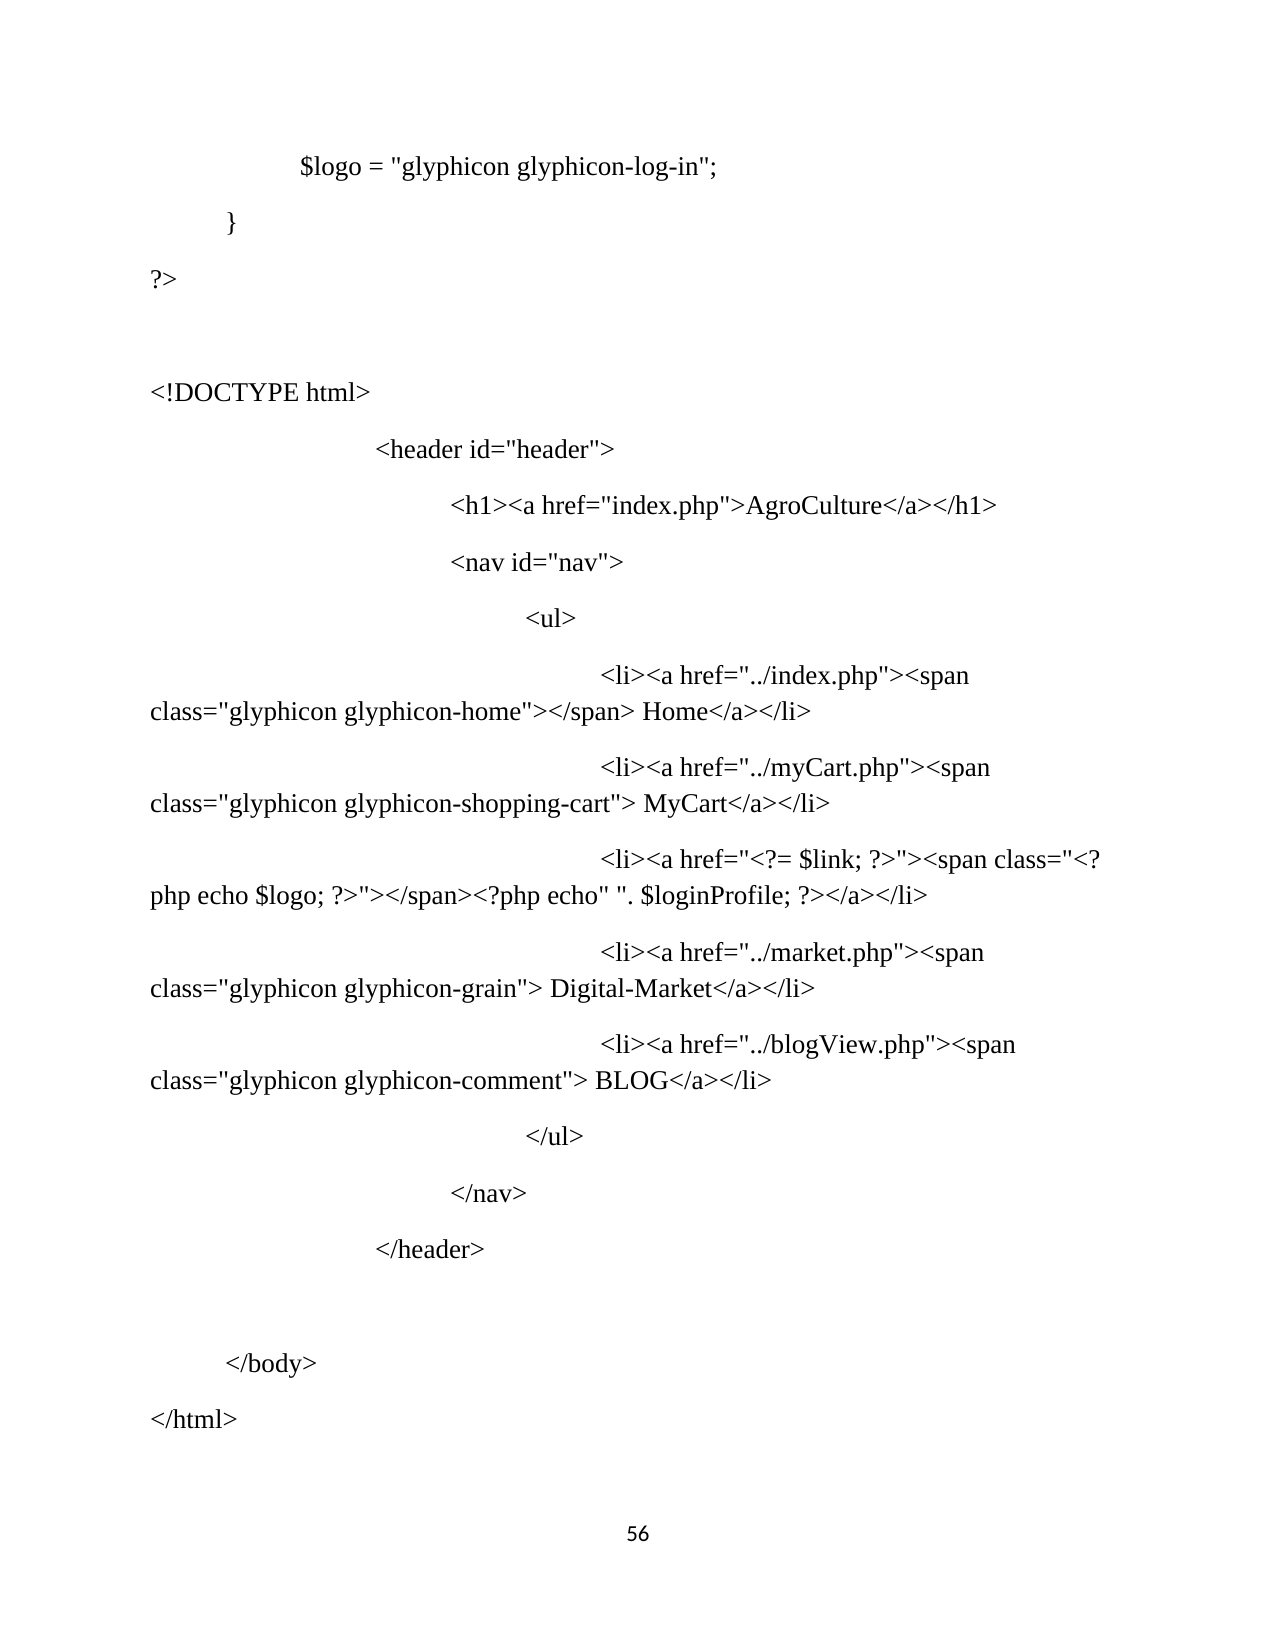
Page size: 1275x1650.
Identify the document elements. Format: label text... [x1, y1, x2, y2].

text </ul> [150, 1121, 1125, 1152]
text <ul> [150, 602, 1125, 634]
text ?> [150, 263, 1125, 294]
text <li><a href="../blogView.php"><span class="glyphicon glyphicon-comment"> BLOG</a></li> [150, 1028, 1125, 1095]
text <header id="header"> [150, 433, 1125, 464]
text $logo = "glyphicon glyphicon-log-in"; [150, 150, 1125, 181]
text <!DOCTYPE html> [150, 376, 1125, 407]
text <li><a href="../market.php"><span class="glyphicon glyphicon-grain"> Digital-Market</a></li> [150, 936, 1125, 1003]
text <h1><a href="index.php">AgroCulture</a></h1> [150, 489, 1125, 521]
text </nav> [150, 1177, 1125, 1208]
text <li><a href="../index.php"><span class="glyphicon glyphicon-home"></span> Home</a></li> [150, 659, 1125, 726]
text </body> [150, 1347, 1125, 1378]
text </header> [150, 1234, 1125, 1265]
text <li><a href="<?= $link; ?>"><span class="<?php echo $logo; ?>"></span><?php echo" ". $loginProfile; ?></a></li> [150, 844, 1125, 911]
text </html> [150, 1403, 1125, 1434]
text <nav id="nav"> [150, 546, 1125, 577]
text } [150, 207, 1125, 238]
text <li><a href="../myCart.php"><span class="glyphicon glyphicon-shopping-cart"> MyCart</a></li> [150, 751, 1125, 818]
